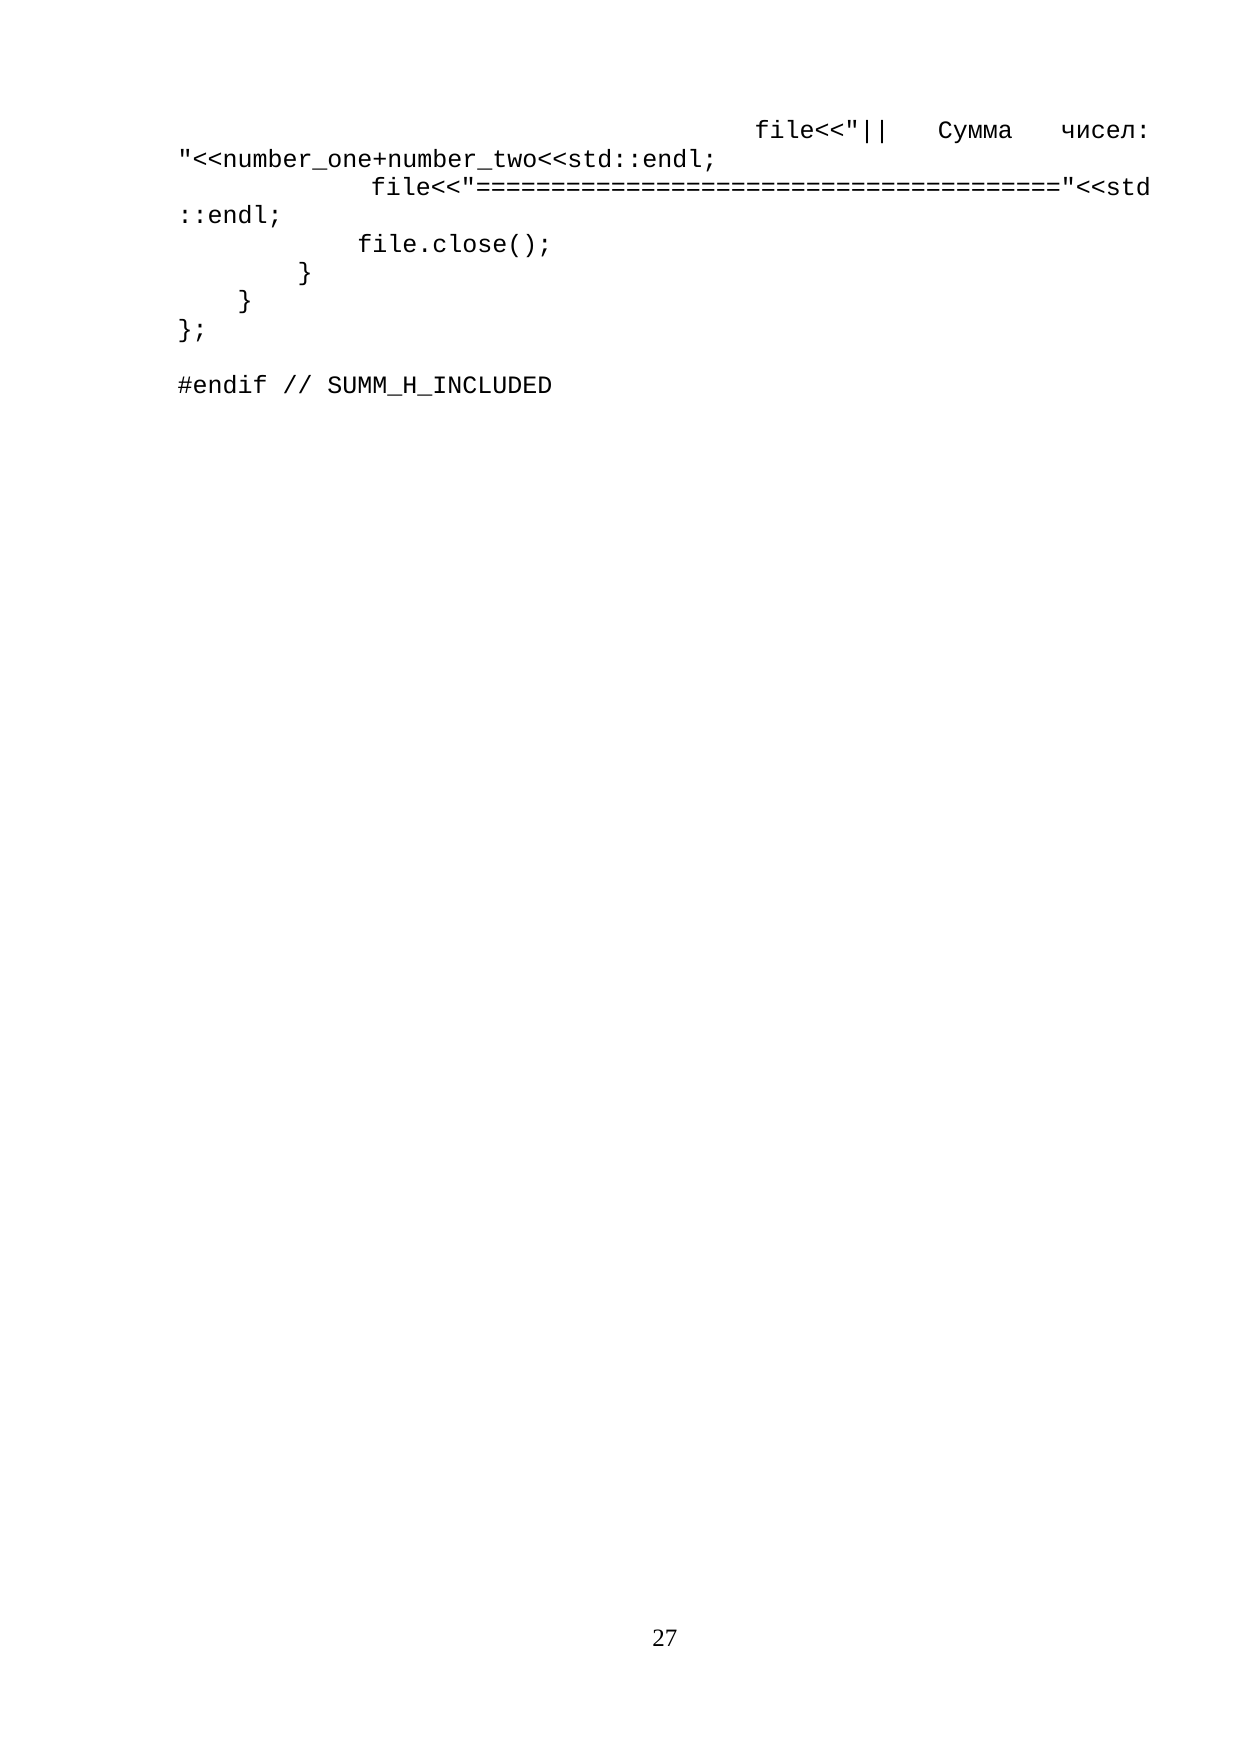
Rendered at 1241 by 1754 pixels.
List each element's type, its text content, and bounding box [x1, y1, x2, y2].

text file<<"======================================="<<std::endl; [177, 175, 1152, 231]
text } [177, 288, 1152, 316]
text file<<"|| Сумма чисел: "<<number_one+number_two<<std::endl; [177, 118, 1152, 175]
text }; [177, 316, 1152, 345]
text #endif // SUMM_H_INCLUDED [177, 373, 1152, 401]
text file.close(); [177, 231, 1152, 260]
text } [177, 260, 1152, 288]
